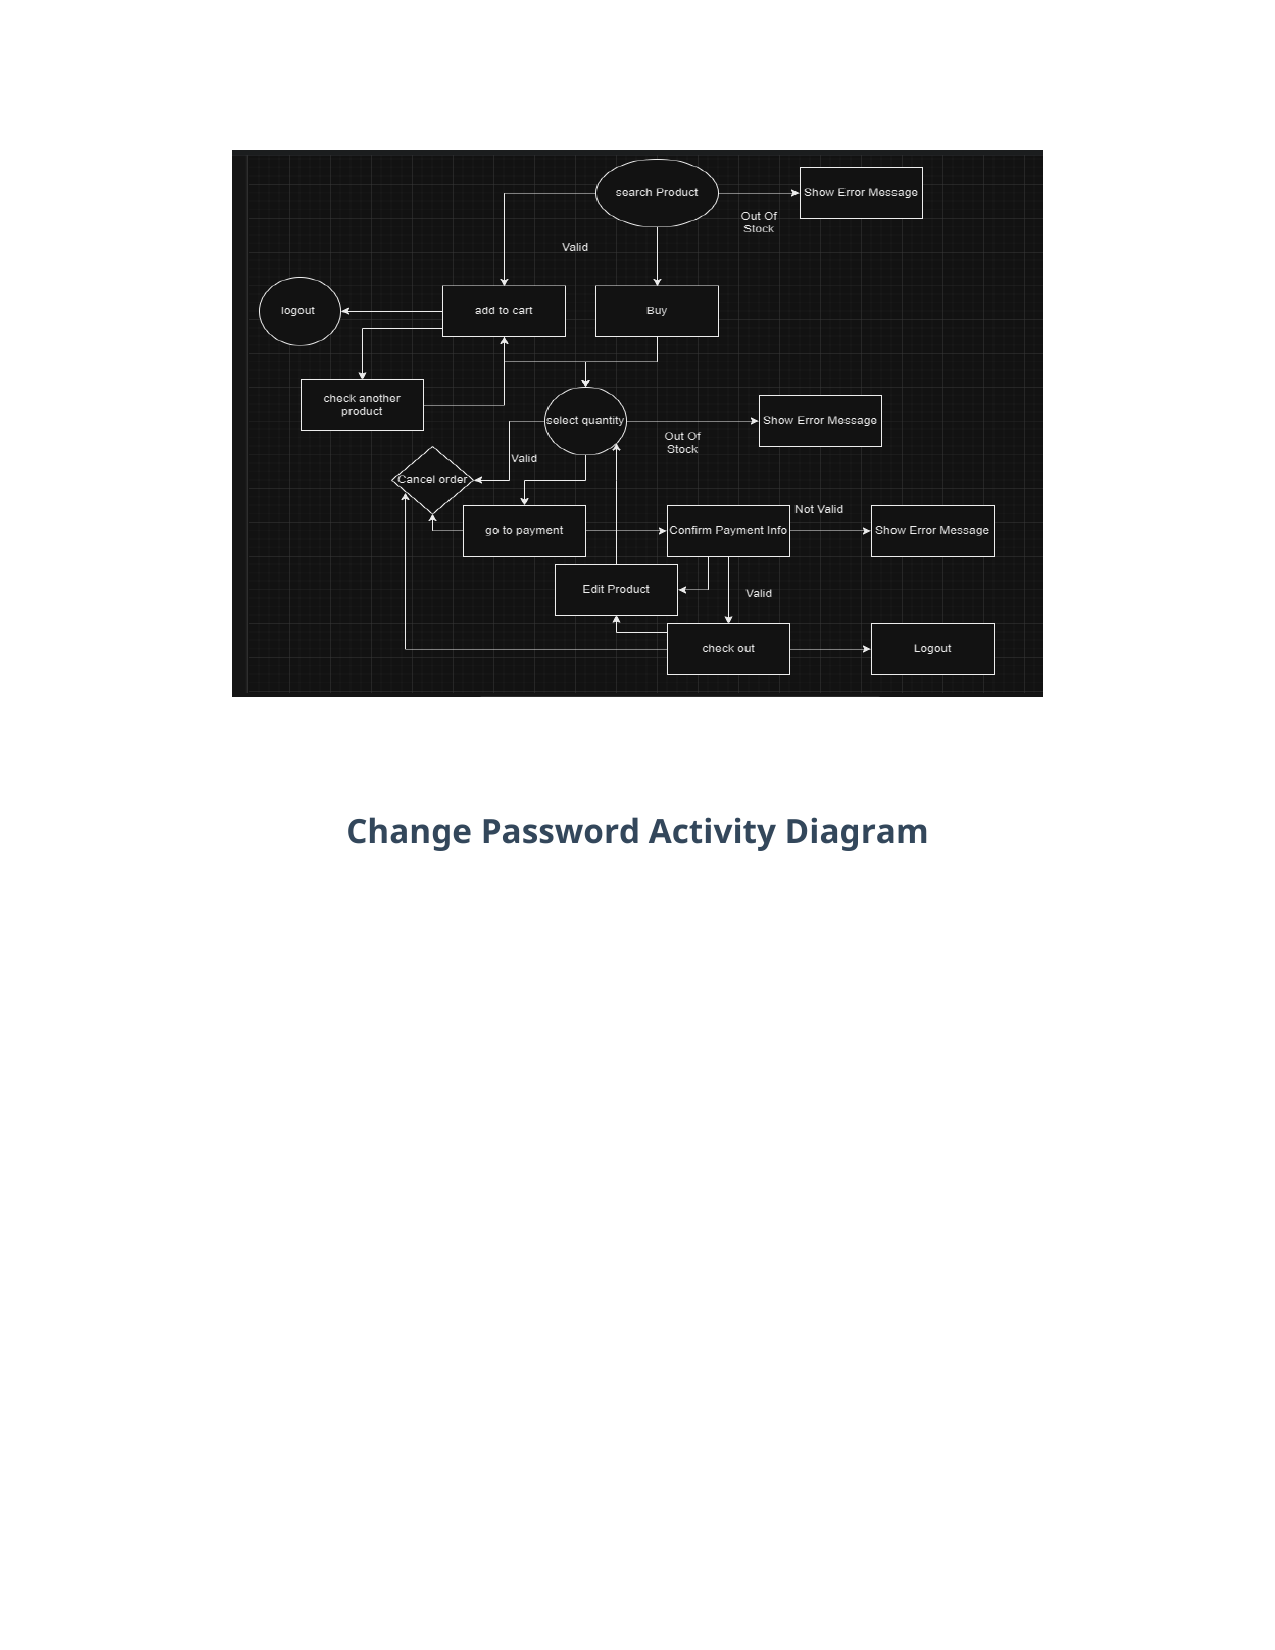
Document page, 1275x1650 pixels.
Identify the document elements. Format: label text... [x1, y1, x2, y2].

subtitle Change Password Activity Diagram [150, 808, 1125, 853]
picture [232, 150, 1043, 697]
